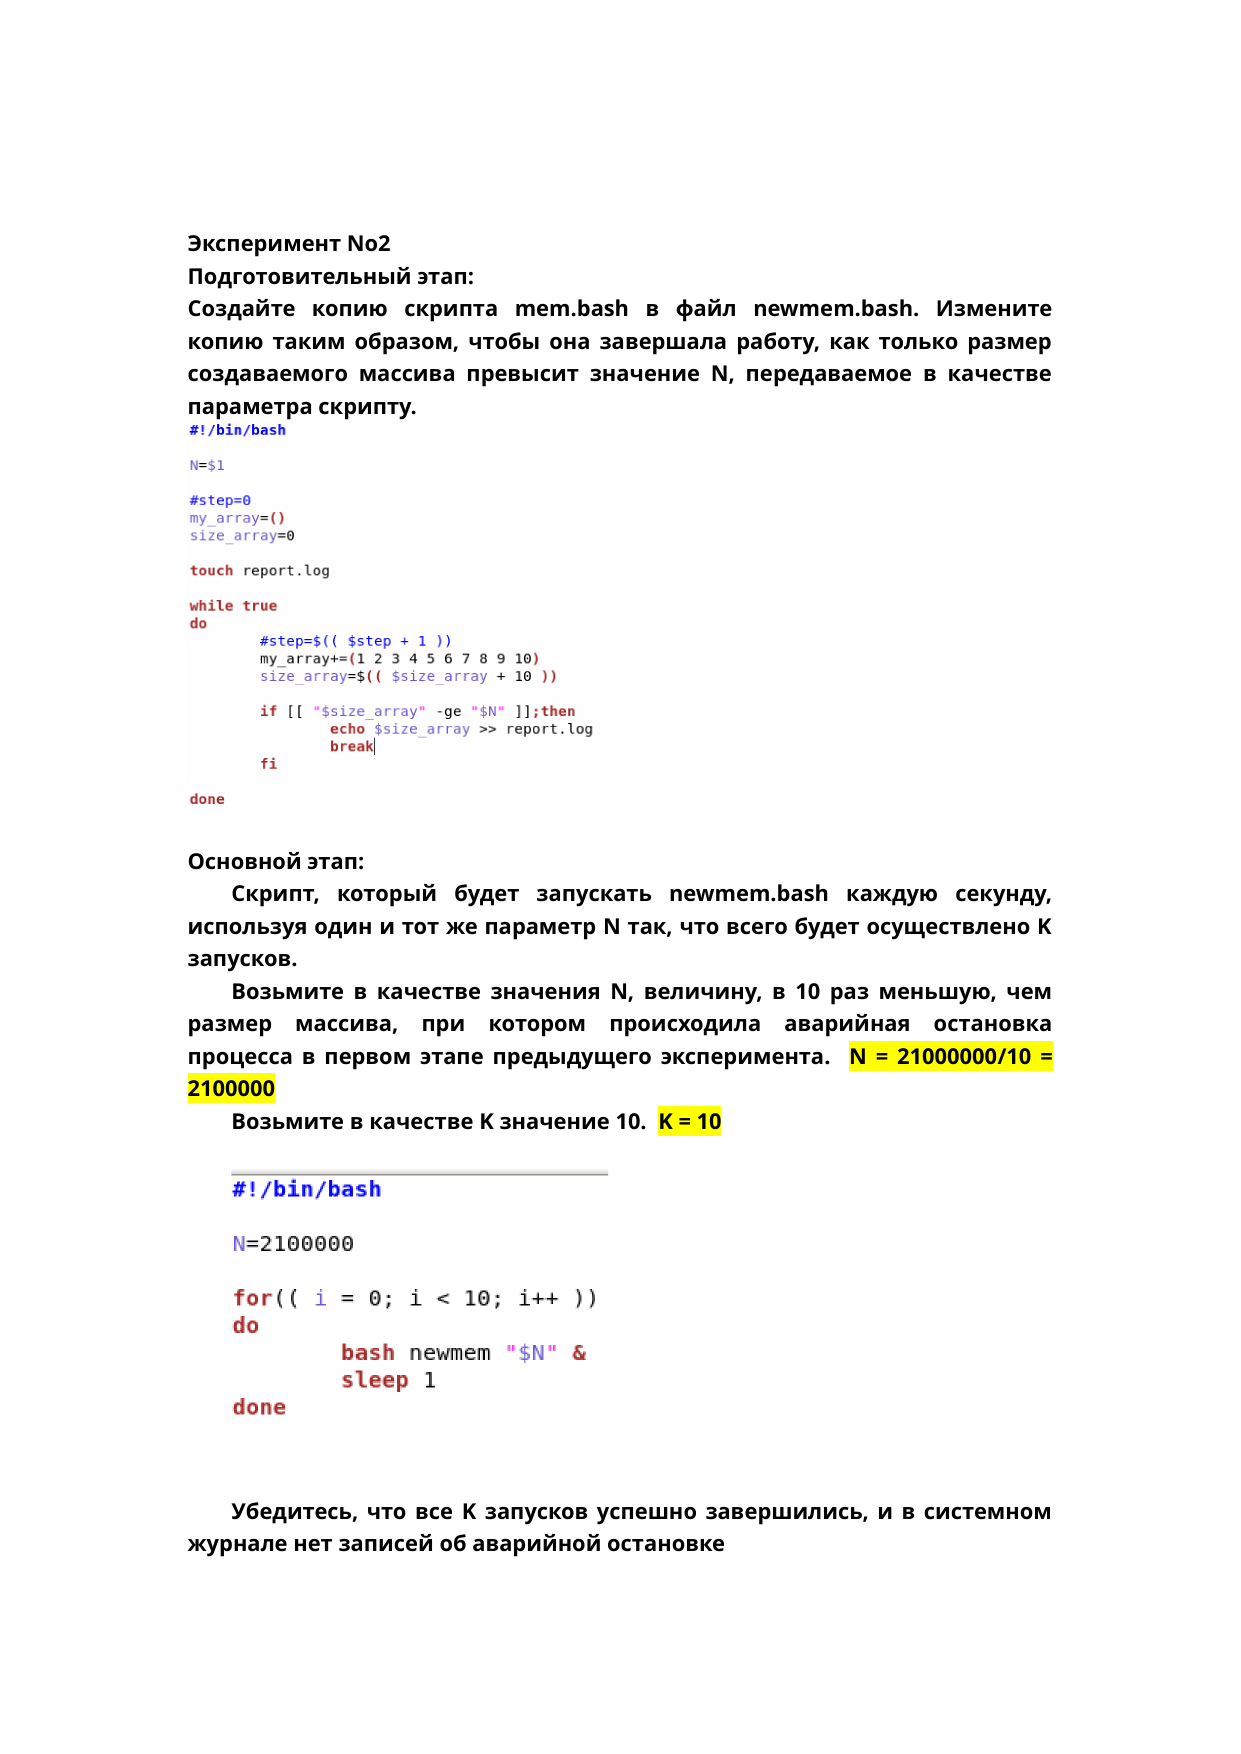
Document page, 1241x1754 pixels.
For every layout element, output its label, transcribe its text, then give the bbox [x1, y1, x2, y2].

text Убедитесь, что все K запусков успешно завершились, и в системном журнале нет записей об аварийной остановке [187, 1494, 1053, 1559]
text Эксперимент No2 [187, 227, 1053, 259]
picture [231, 1169, 609, 1434]
text Возьмите в качестве K значение 10. K = 10 [187, 1104, 1053, 1137]
text Подготовительный этап: [187, 259, 1053, 292]
text Создайте копию скрипта mem.bash в файл newmem.bash. Измените копию таким образом, чтобы она завершала работу, как только размер создаваемого массива превысит значение N, передаваемое в качестве параметра скрипту. [187, 292, 1053, 422]
text Основной этап: [187, 844, 1053, 877]
text Скрипт, который будет запускать newmem.bash каждую секунду, используя один и тот же параметр N так, что всего будет осуществлено K запусков. [187, 877, 1053, 974]
picture [187, 422, 611, 810]
text Возьмите в качестве значения N, величину, в 10 раз меньшую, чем размер массива, при котором происходила аварийная остановка процесса в первом этапе предыдущего эксперимента. N = 21000000/10 = 2100000 [187, 974, 1053, 1104]
